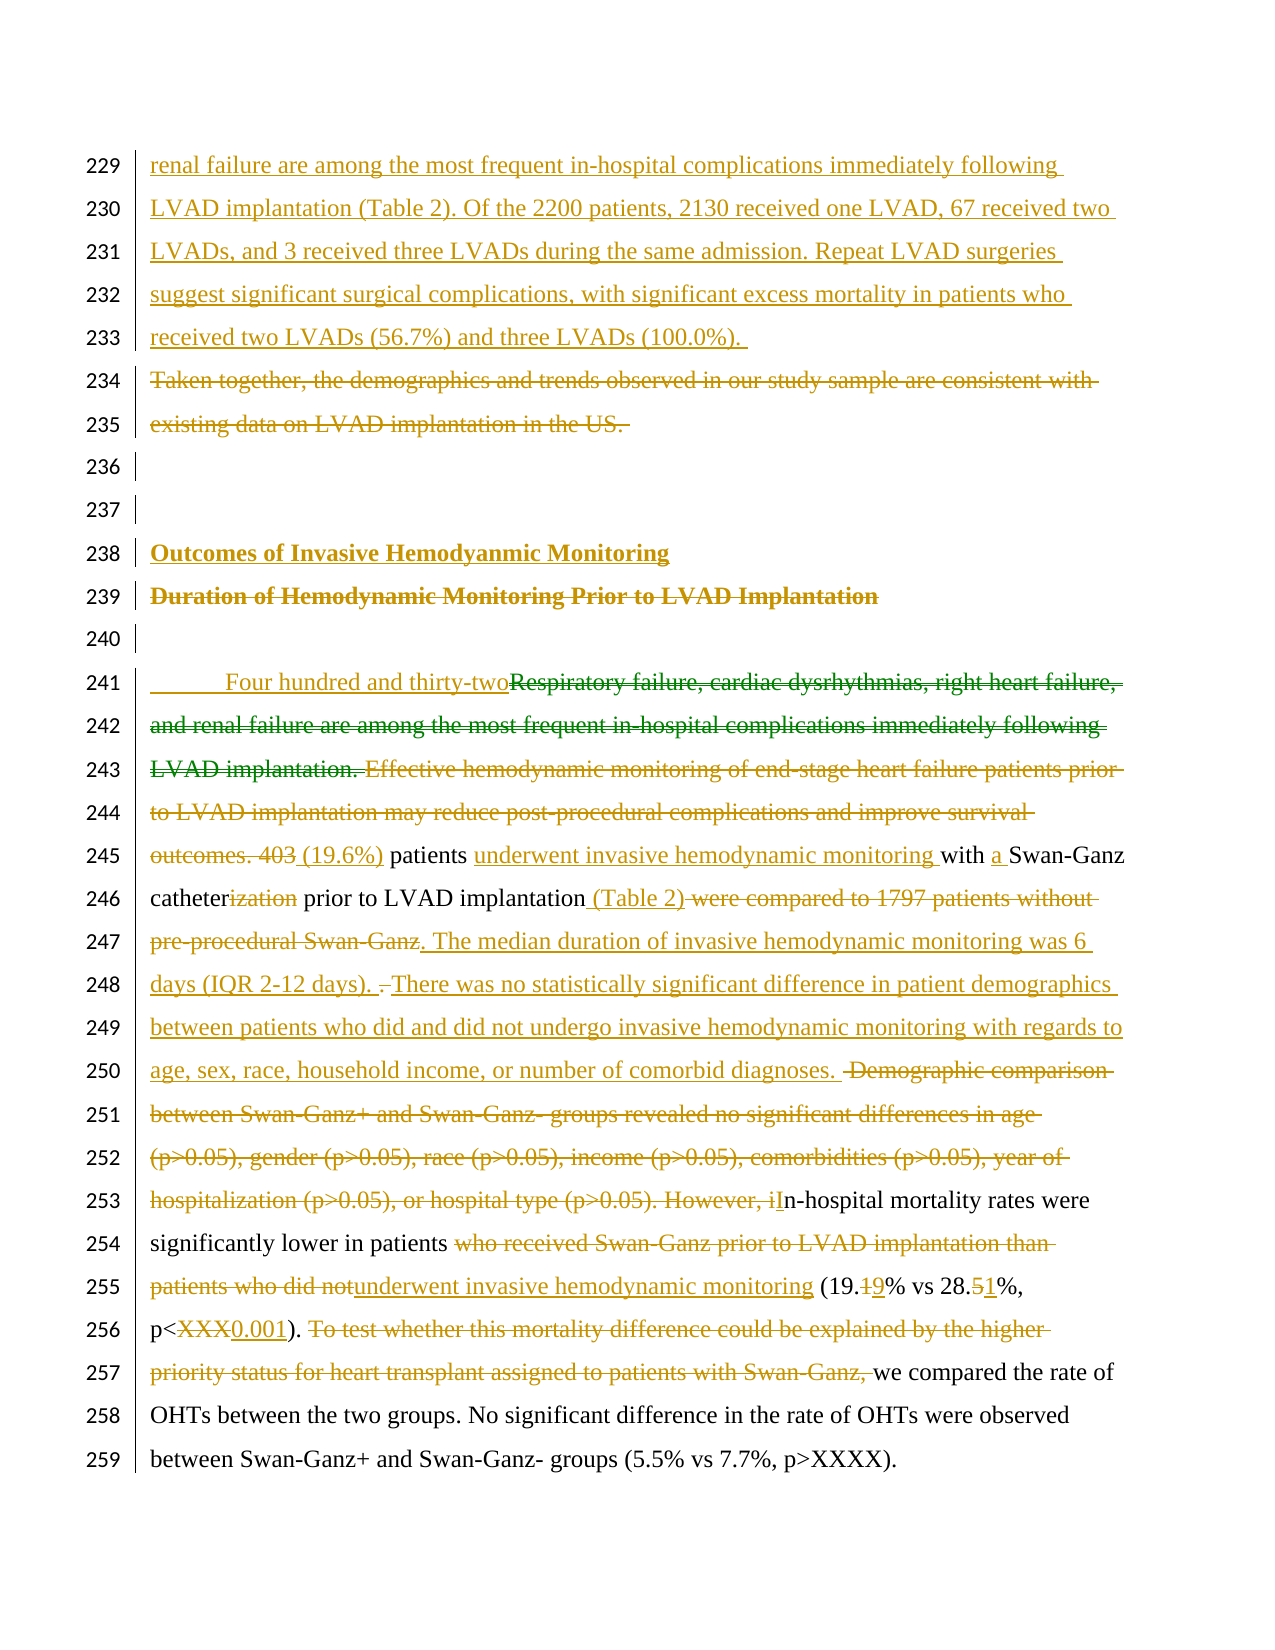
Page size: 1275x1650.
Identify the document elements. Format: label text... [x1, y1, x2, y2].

text patients with Swan-Ganz catheter prior to LVAD implantationn-hospital mortality rates were significantly lower in patients (19.% vs 28.%, p<). [150, 667, 1125, 1472]
